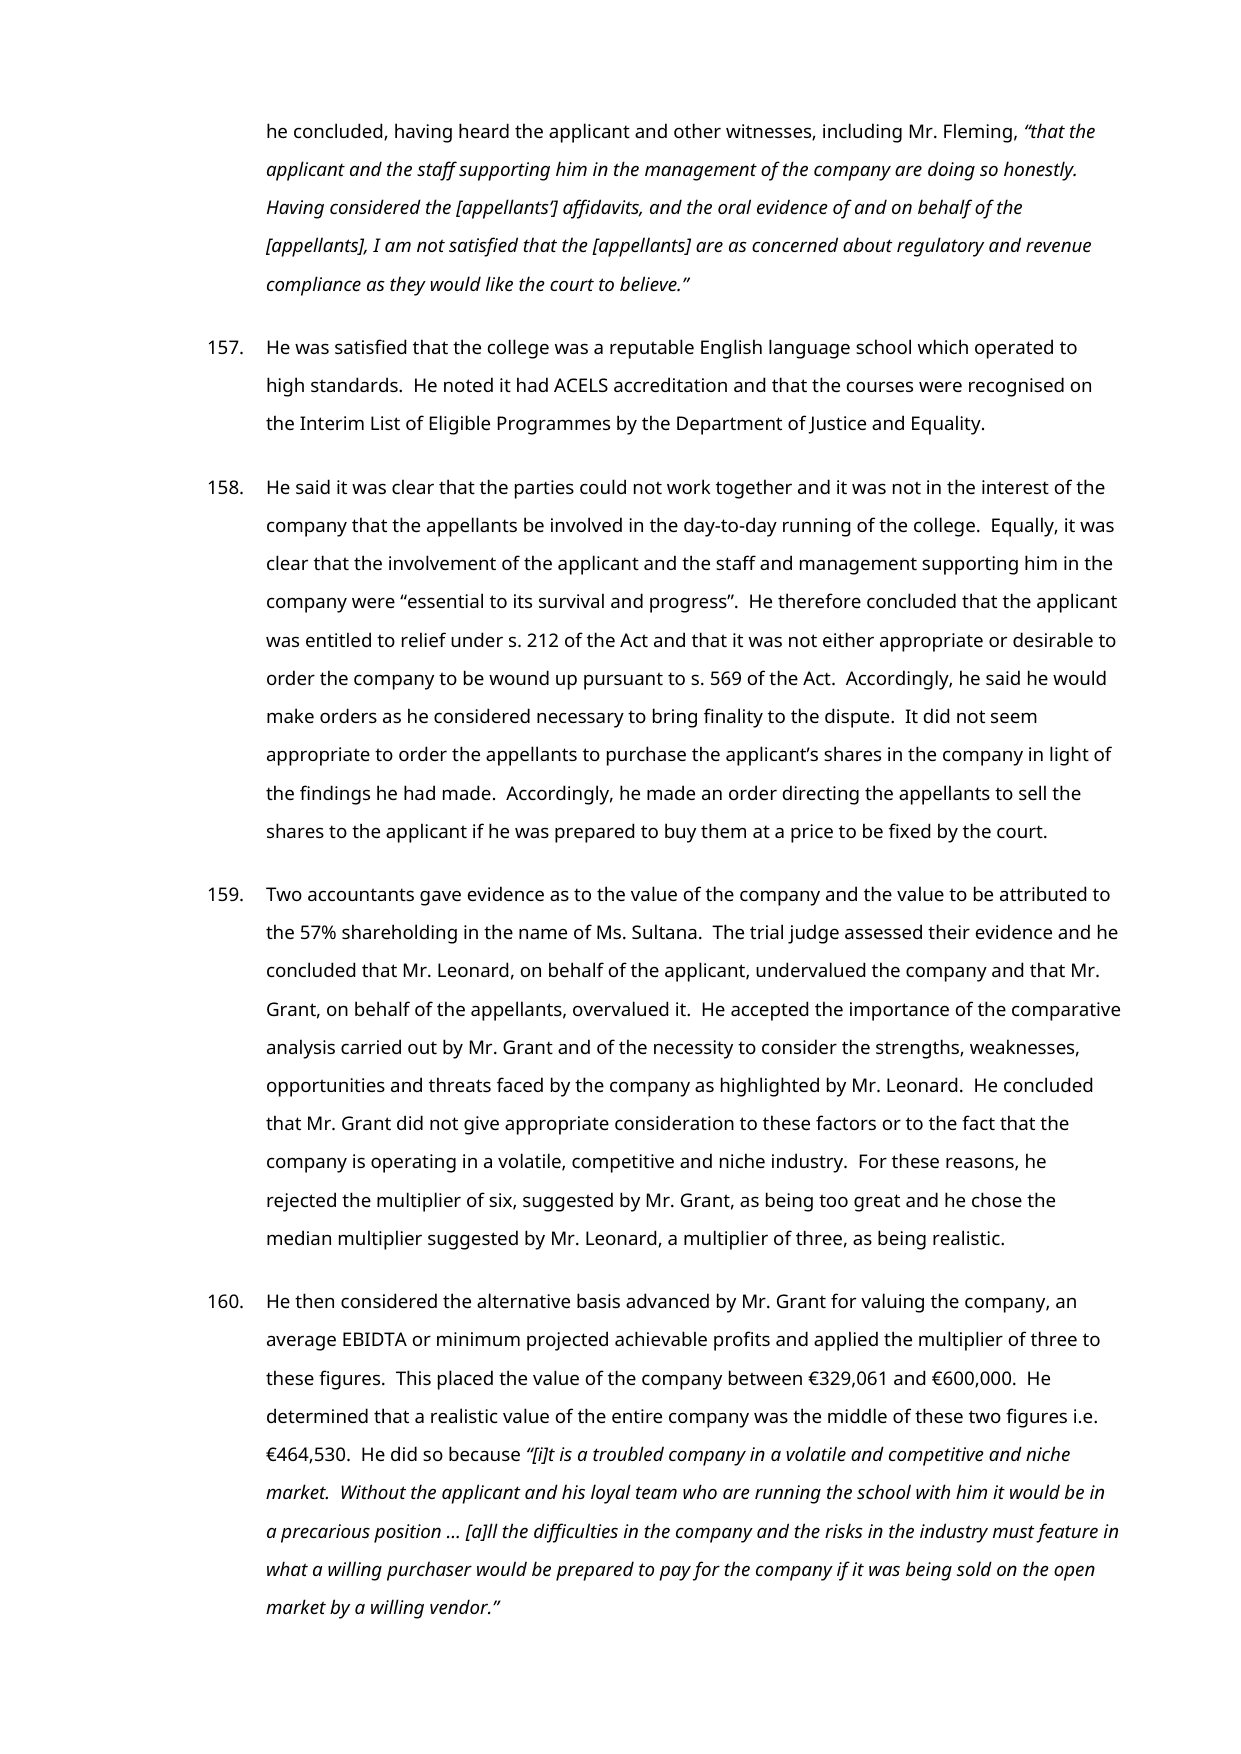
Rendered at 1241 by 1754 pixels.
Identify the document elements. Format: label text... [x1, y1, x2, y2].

text 160. He then considered the alternative basis advanced by Mr. Grant for valuing the company, an average EBIDTA or minimum projected achievable profits and applied the multiplier of three to these figures. This placed the value of the company between €329,061 and €600,000. He determined that a realistic value of the entire company was the middle of these two figures i.e. €464,530. He did so because “[i]t is a troubled company in a volatile and competitive and niche market. Without the applicant and his loyal team who are running the school with him it would be in a precarious position … [a]ll the difficulties in the company and the risks in the industry must feature in what a willing purchaser would be prepared to pay for the company if it was being sold on the open market by a willing vendor.” [207, 1288, 1122, 1620]
text 158. He said it was clear that the parties could not work together and it was not in the interest of the company that the appellants be involved in the day-to-day running of the college. Equally, it was clear that the involvement of the applicant and the staff and management supporting him in the company were “essential to its survival and progress”. He therefore concluded that the applicant was entitled to relief under s. 212 of the Act and that it was not either appropriate or desirable to order the company to be wound up pursuant to s. 569 of the Act. Accordingly, he said he would make orders as he considered necessary to bring finality to the dispute. It did not seem appropriate to order the appellants to purchase the applicant’s shares in the company in light of the findings he had made. Accordingly, he made an order directing the appellants to sell the shares to the applicant if he was prepared to buy them at a price to be fixed by the court. [207, 474, 1122, 843]
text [207, 118, 1122, 297]
text 157. He was satisfied that the college was a reputable English language school which operated to high standards. He noted it had ACELS accreditation and that the courses were recognised on the Interim List of Eligible Programmes by the Department of Justice and Equality. [207, 334, 1122, 436]
text 159. Two accountants gave evidence as to the value of the company and the value to be attributed to the 57% shareholding in the name of Ms. Sultana. The trial judge assessed their evidence and he concluded that Mr. Leonard, on behalf of the applicant, undervalued the company and that Mr. Grant, on behalf of the appellants, overvalued it. He accepted the importance of the comparative analysis carried out by Mr. Grant and of the necessity to consider the strengths, weaknesses, opportunities and threats faced by the company as highlighted by Mr. Leonard. He concluded that Mr. Grant did not give appropriate consideration to these factors or to the fact that the company is operating in a volatile, competitive and niche industry. For these reasons, he rejected the multiplier of six, suggested by Mr. Grant, as being too great and he chose the median multiplier suggested by Mr. Leonard, a multiplier of three, as being realistic. [207, 881, 1122, 1251]
